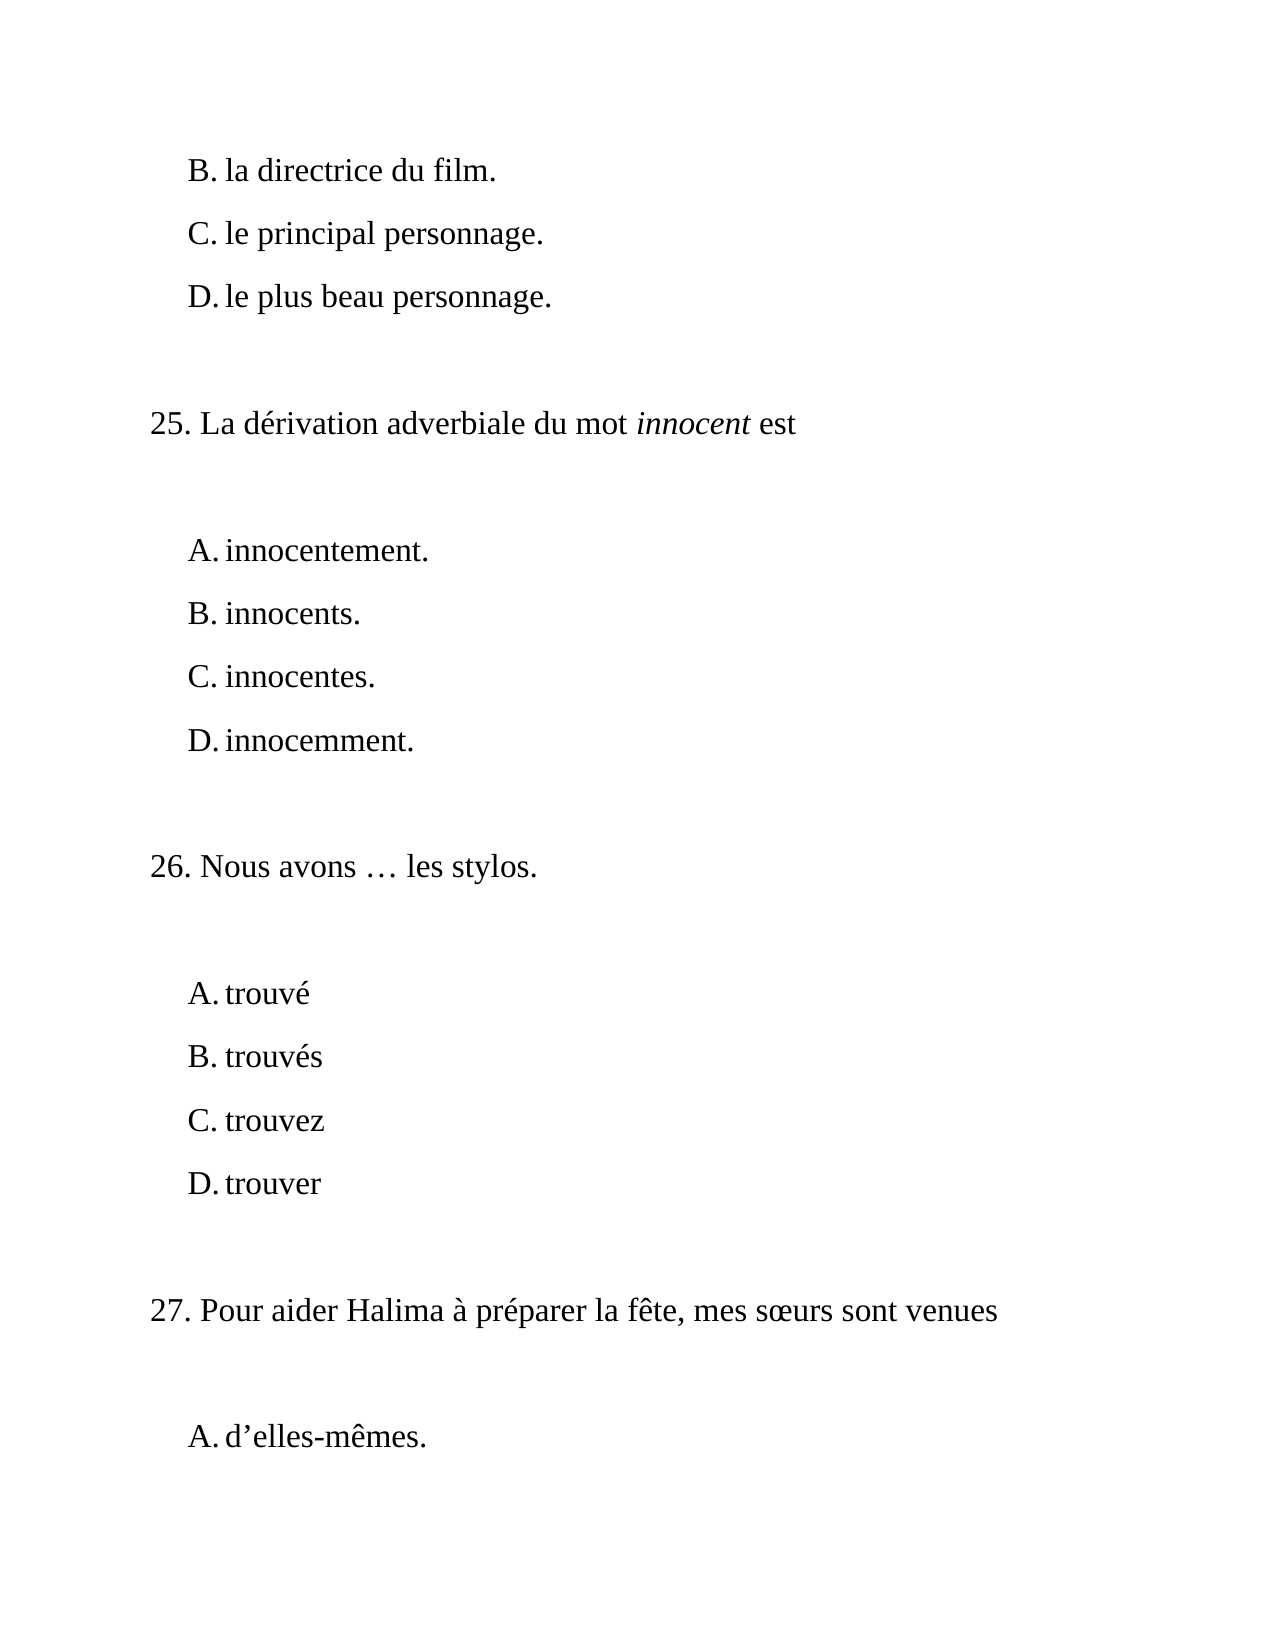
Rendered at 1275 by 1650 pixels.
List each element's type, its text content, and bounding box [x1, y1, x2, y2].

list innocentement. [187, 530, 1125, 568]
list La dérivation adverbiale du mot innocent est [150, 403, 1125, 442]
list Nous avons … les stylos. [150, 847, 1125, 885]
list innocents. [187, 593, 1125, 632]
list le principal personnage. [187, 213, 1125, 252]
list trouvé [187, 973, 1125, 1012]
list innocemment. [187, 720, 1125, 758]
list d’elles-mêmes. [187, 1417, 1125, 1455]
list le plus beau personnage. [187, 277, 1125, 315]
list trouver [187, 1163, 1125, 1202]
list trouvés [187, 1037, 1125, 1075]
list innocentes. [187, 657, 1125, 695]
list la directrice du film. [187, 150, 1125, 188]
list trouvez [187, 1100, 1125, 1138]
list Pour aider Halima à préparer la fête, mes sœurs sont venues [150, 1290, 1125, 1328]
